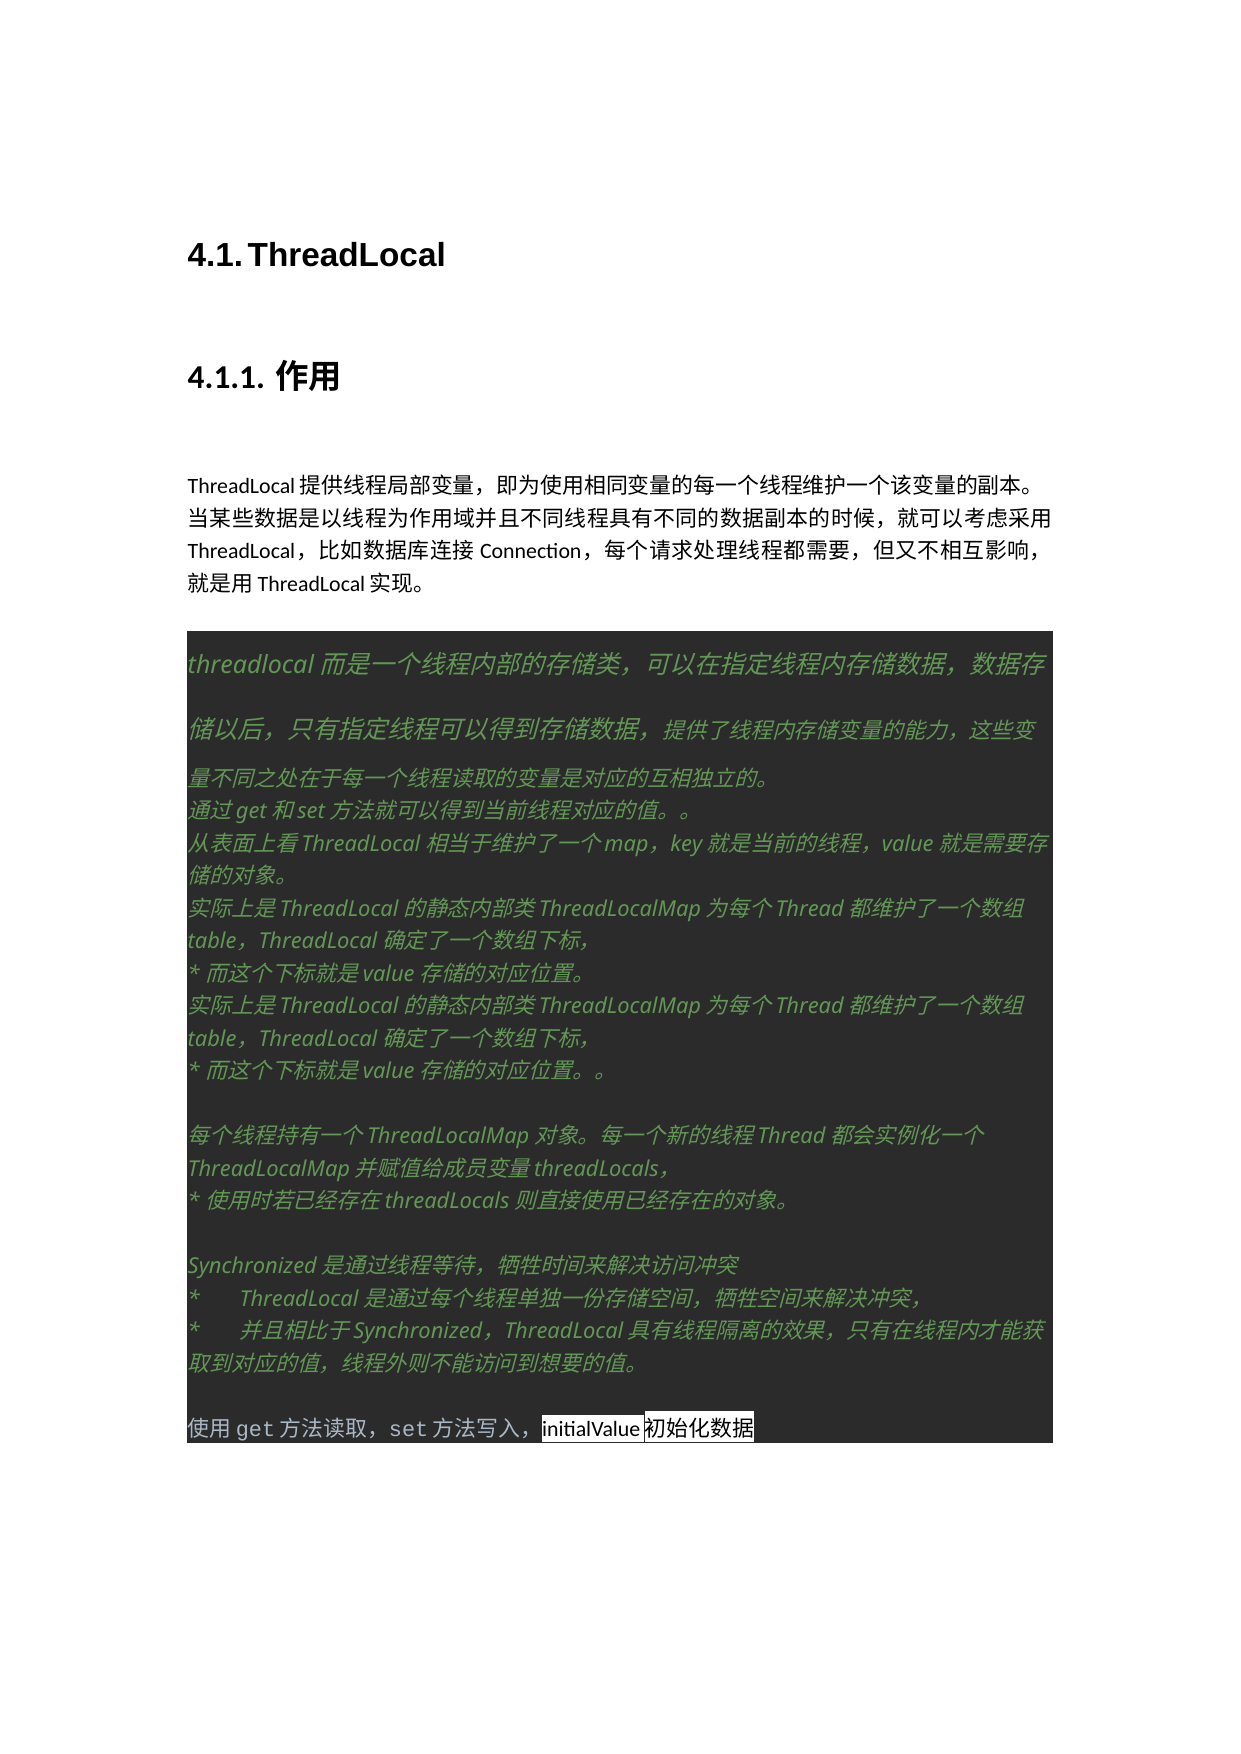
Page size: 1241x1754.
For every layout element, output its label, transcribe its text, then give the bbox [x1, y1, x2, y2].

text 使用get方法读取，set方法写入，initialValue初始化数据 [187, 1411, 1053, 1443]
text 每个线程持有一个ThreadLocalMap对象。每一个新的线程Thread都会实例化一个ThreadLocalMap并赋值给成员变量threadLocals， * 使用时若已经存在threadLocals则直接使用已经存在的对象。 [187, 1118, 1053, 1216]
text threadlocal而是一个线程内部的存储类，可以在指定线程内存储数据，数据存储以后，只有指定线程可以得到存储数据，提供了线程内存储变量的能力，这些变量不同之处在于每一个线程读取的变量是对应的互相独立的。 通过get和set方法就可以得到当前线程对应的值。。 [187, 631, 1053, 826]
subtitle ThreadLocal [187, 222, 1053, 287]
text 实际上是ThreadLocal的静态内部类ThreadLocalMap为每个Thread都维护了一个数组table，ThreadLocal确定了一个数组下标， * 而这个下标就是value存储的对应位置。。 [187, 988, 1053, 1086]
text 从表面上看ThreadLocal相当于维护了一个map，key就是当前的线程，value就是需要存储的对象。 [187, 826, 1053, 891]
text Synchronized是通过线程等待，牺牲时间来解决访问冲突 * ThreadLocal是通过每个线程单独一份存储空间，牺牲空间来解决冲突， * 并且相比于Synchronized，ThreadLocal具有线程隔离的效果，只有在线程内才能获取到对应的值，线程外则不能访问到想要的值。 [187, 1248, 1053, 1378]
text 当某些数据是以线程为作用域并且不同线程具有不同的数据副本的时候，就可以考虑采用ThreadLocal，比如数据库连接Connection，每个请求处理线程都需要，但又不相互影响，就是用ThreadLocal实现。 [187, 501, 1053, 598]
subtitle 作用 [187, 341, 1053, 406]
text 实际上是ThreadLocal的静态内部类ThreadLocalMap为每个Thread都维护了一个数组table，ThreadLocal确定了一个数组下标， * 而这个下标就是value存储的对应位置。 [187, 891, 1053, 988]
text ThreadLocal提供线程局部变量，即为使用相同变量的每一个线程维护一个该变量的副本。 [187, 468, 1053, 501]
